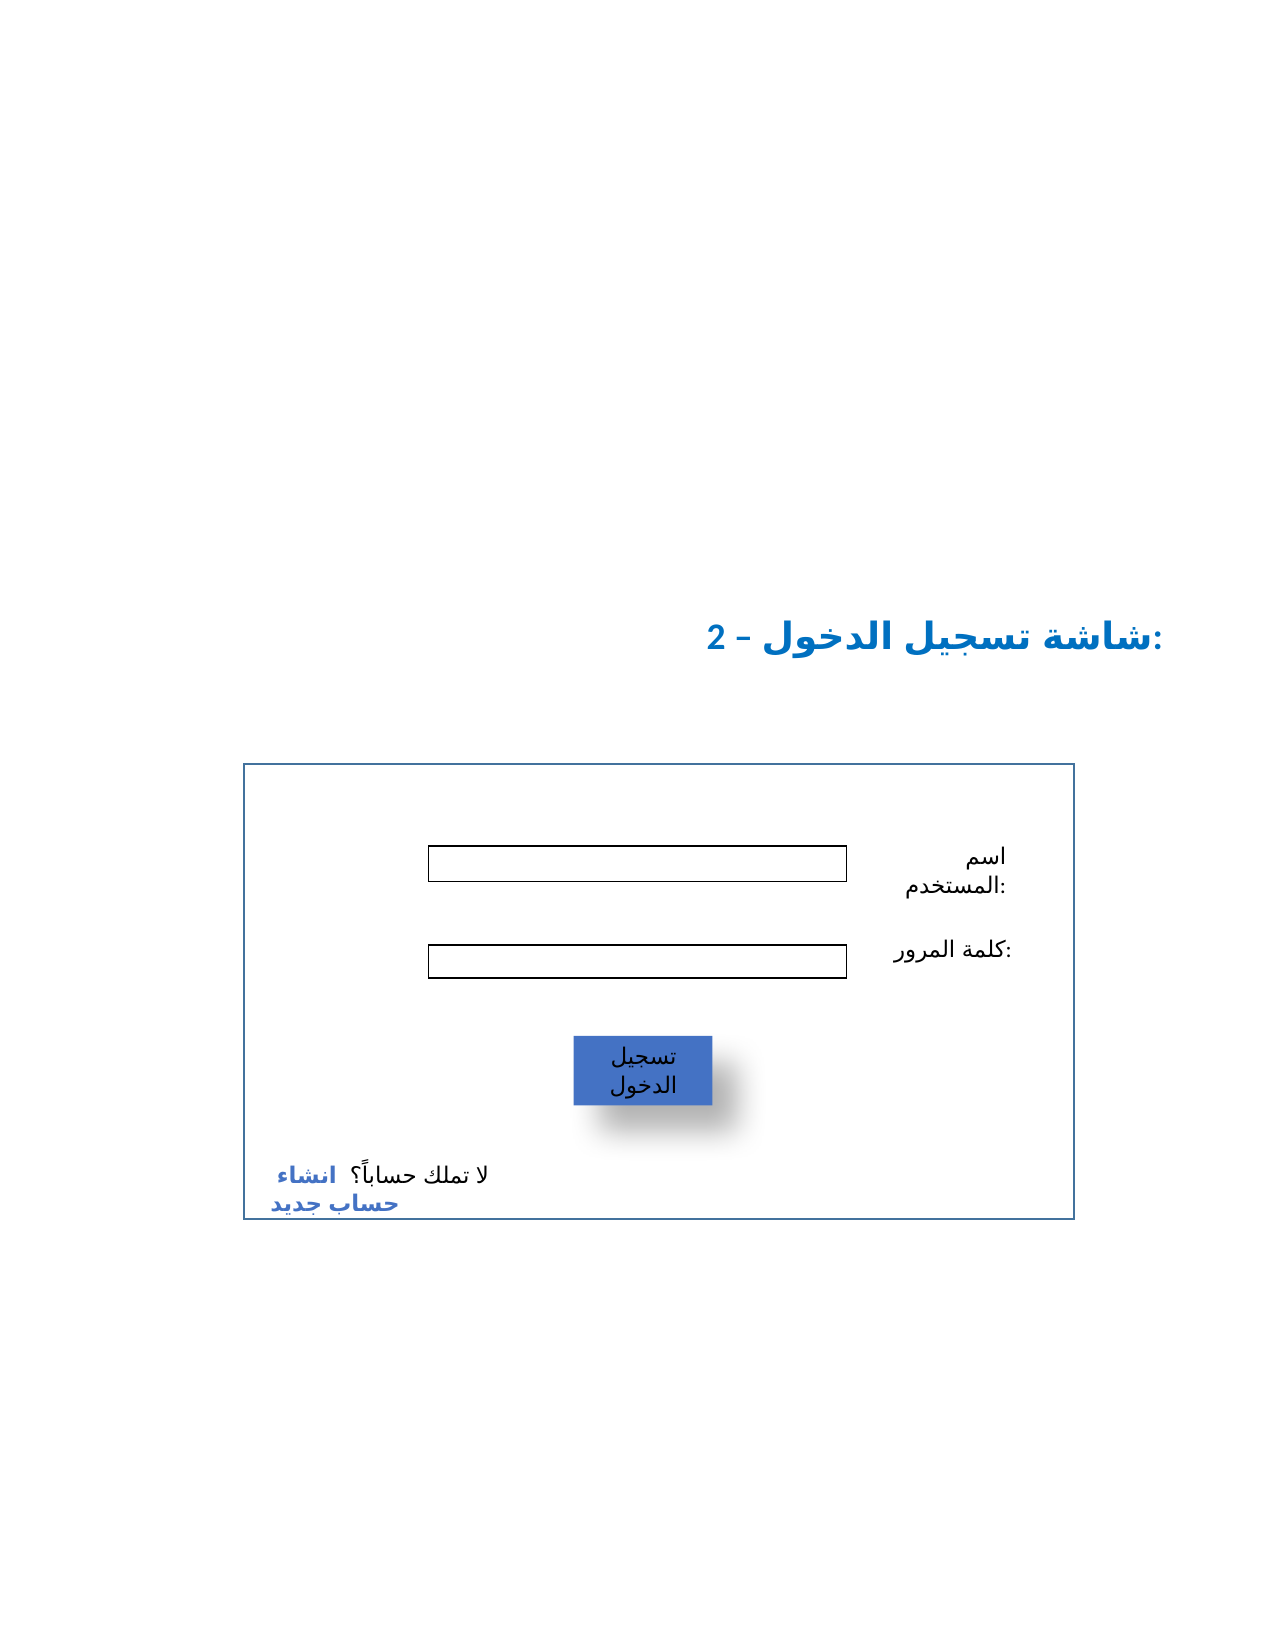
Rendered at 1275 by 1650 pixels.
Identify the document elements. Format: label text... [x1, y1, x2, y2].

text 2 – شاشة تسجيل الدخول: [112, 613, 1162, 659]
